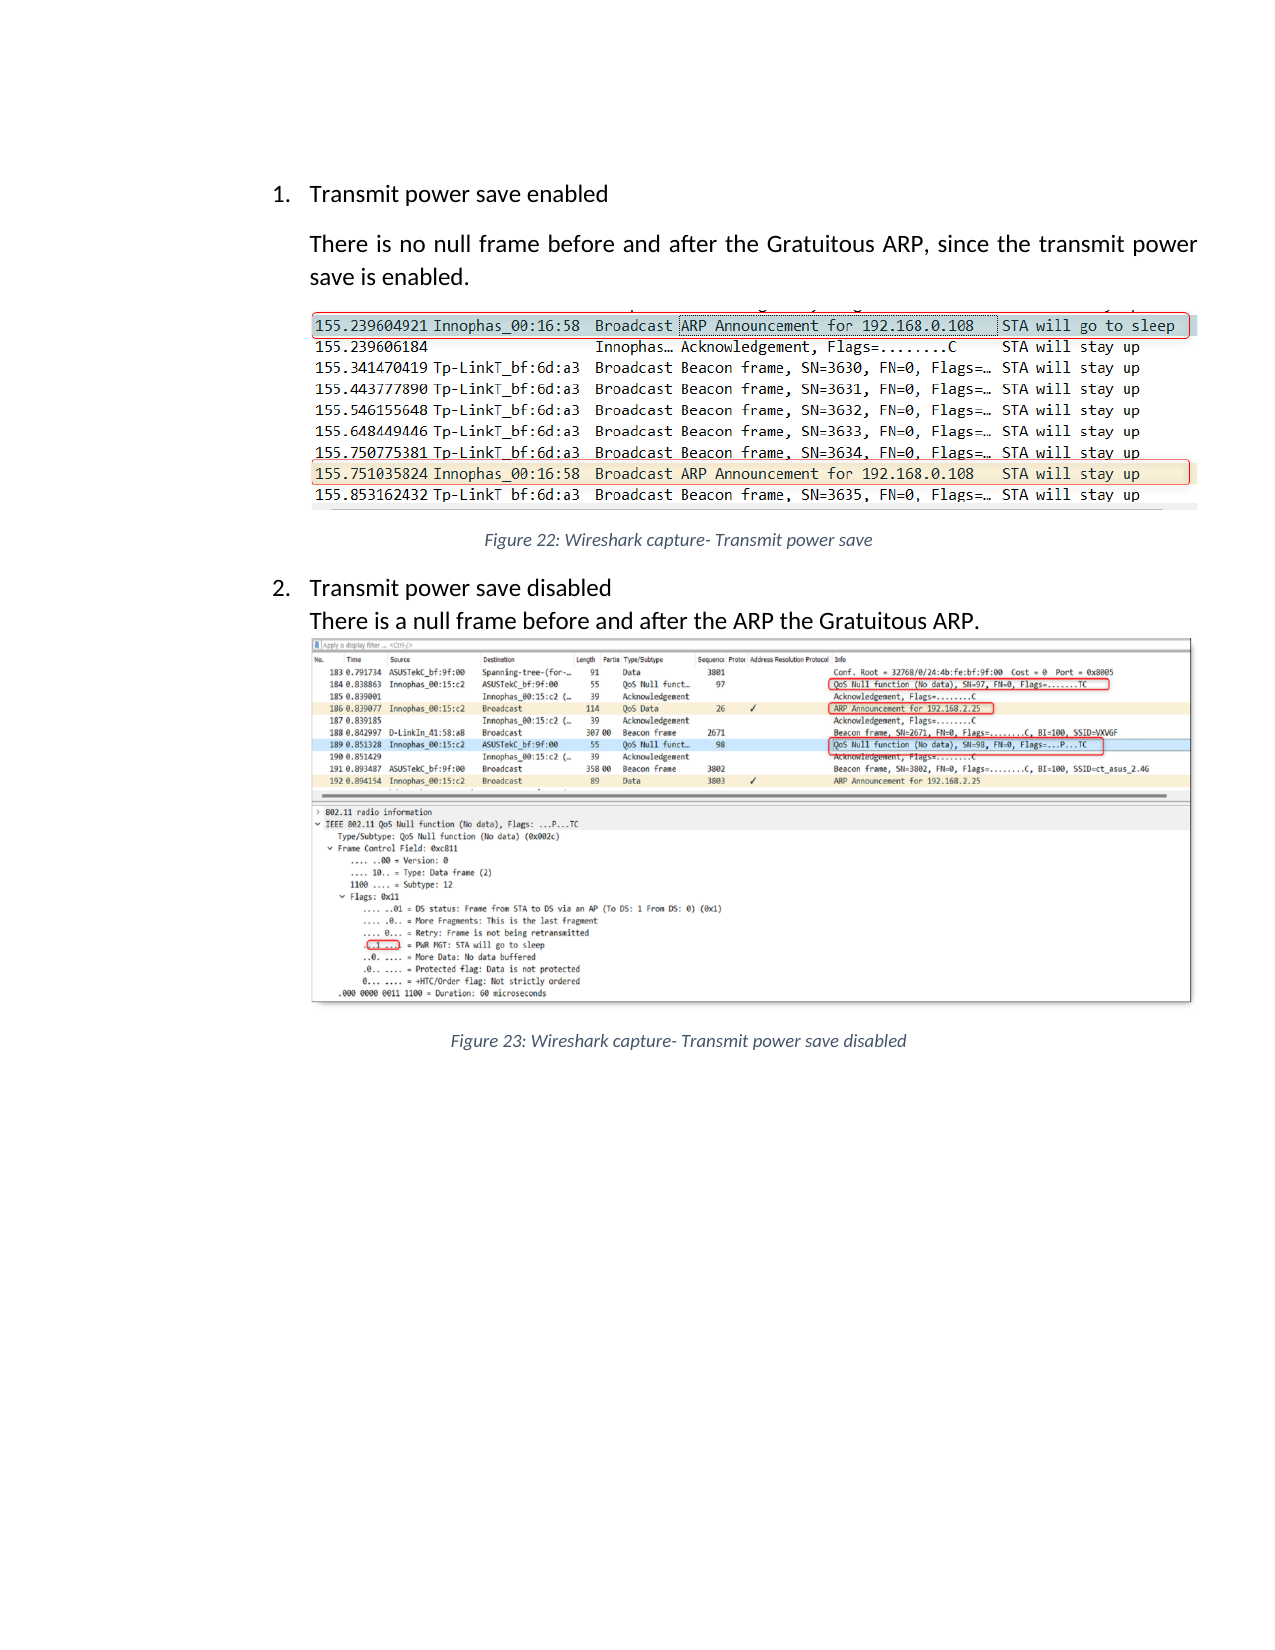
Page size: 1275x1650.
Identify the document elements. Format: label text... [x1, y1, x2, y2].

list There is a null frame before and after the ARP the Gratuitous ARP. [309, 605, 1200, 636]
list Transmit power save disabled [272, 572, 1200, 603]
picture [311, 310, 1198, 510]
list There is no null frame before and after the Gratuitous ARP, since the transmit power save is enabled. [309, 228, 1200, 291]
list Transmit power save enabled [272, 178, 1200, 209]
picture [311, 638, 1198, 1010]
